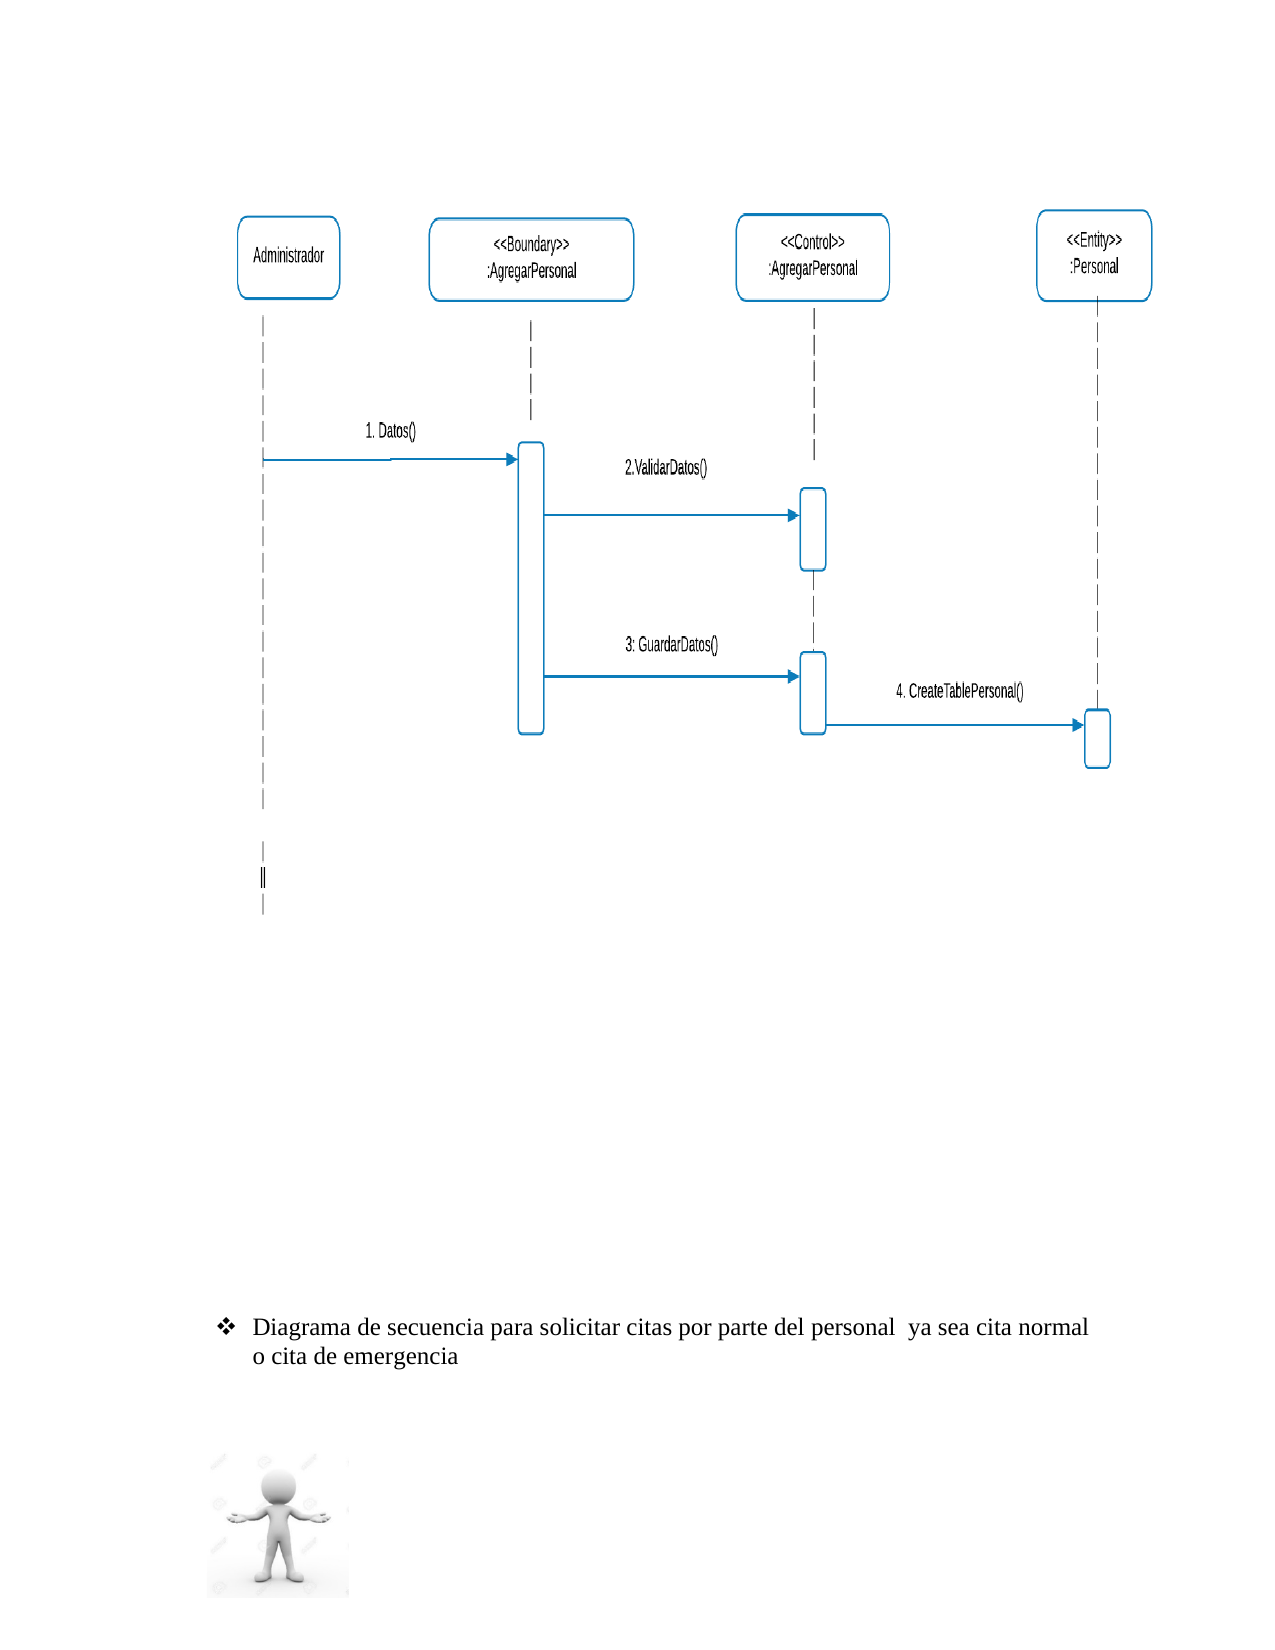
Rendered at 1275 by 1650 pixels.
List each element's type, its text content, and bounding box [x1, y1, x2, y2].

picture [206, 1451, 349, 1598]
list Diagrama de secuencia para solicitar citas por parte del personal ya sea cita normal o cita de emergencia [215, 1312, 1098, 1370]
picture [177, 147, 1210, 1015]
